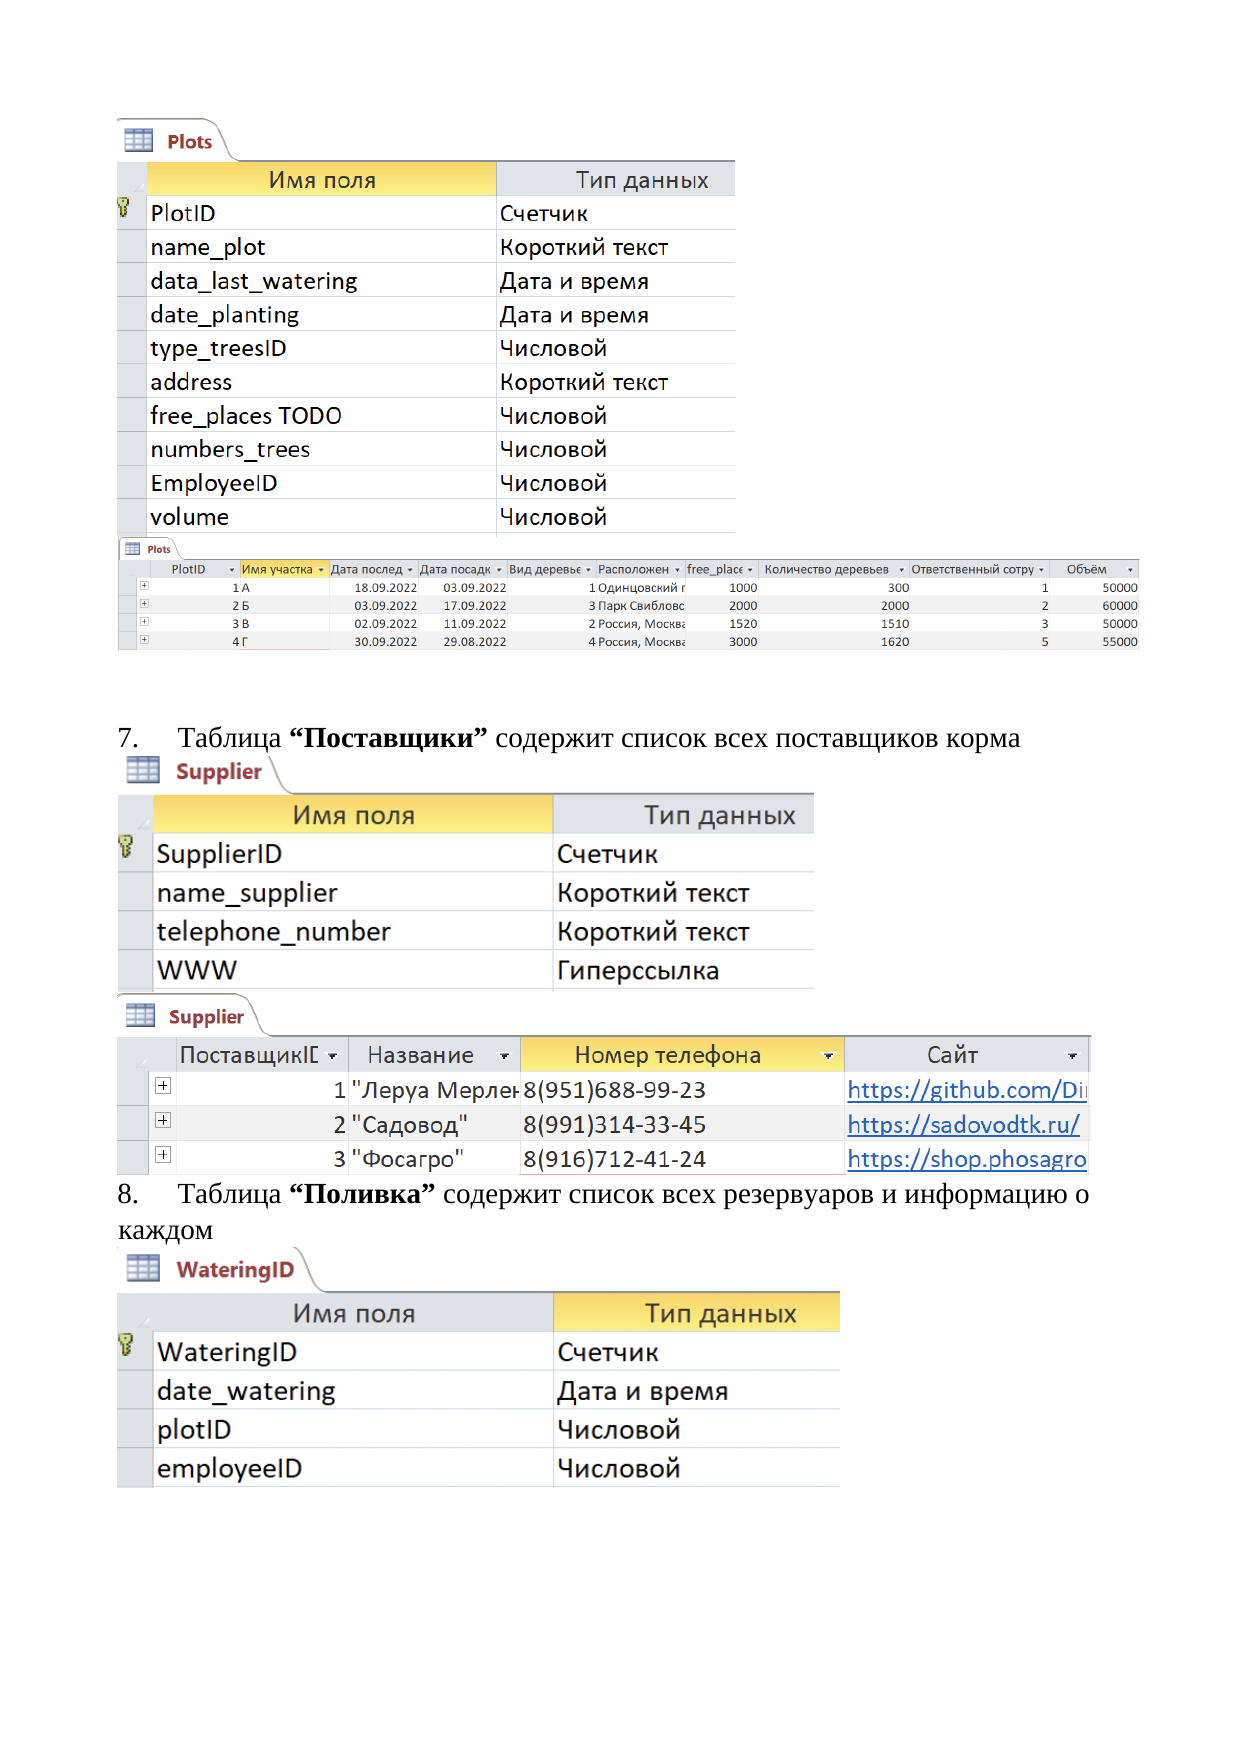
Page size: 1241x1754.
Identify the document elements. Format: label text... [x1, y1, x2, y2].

list Таблица “Поставщики” содержит список всех поставщиков корма [117, 721, 1152, 754]
picture [117, 118, 1140, 650]
picture [117, 1247, 840, 1488]
picture [118, 756, 814, 992]
picture [117, 993, 1092, 1175]
list Таблица “Поливка” содержит список всех резервуаров и информацию о каждом [117, 1177, 1152, 1246]
